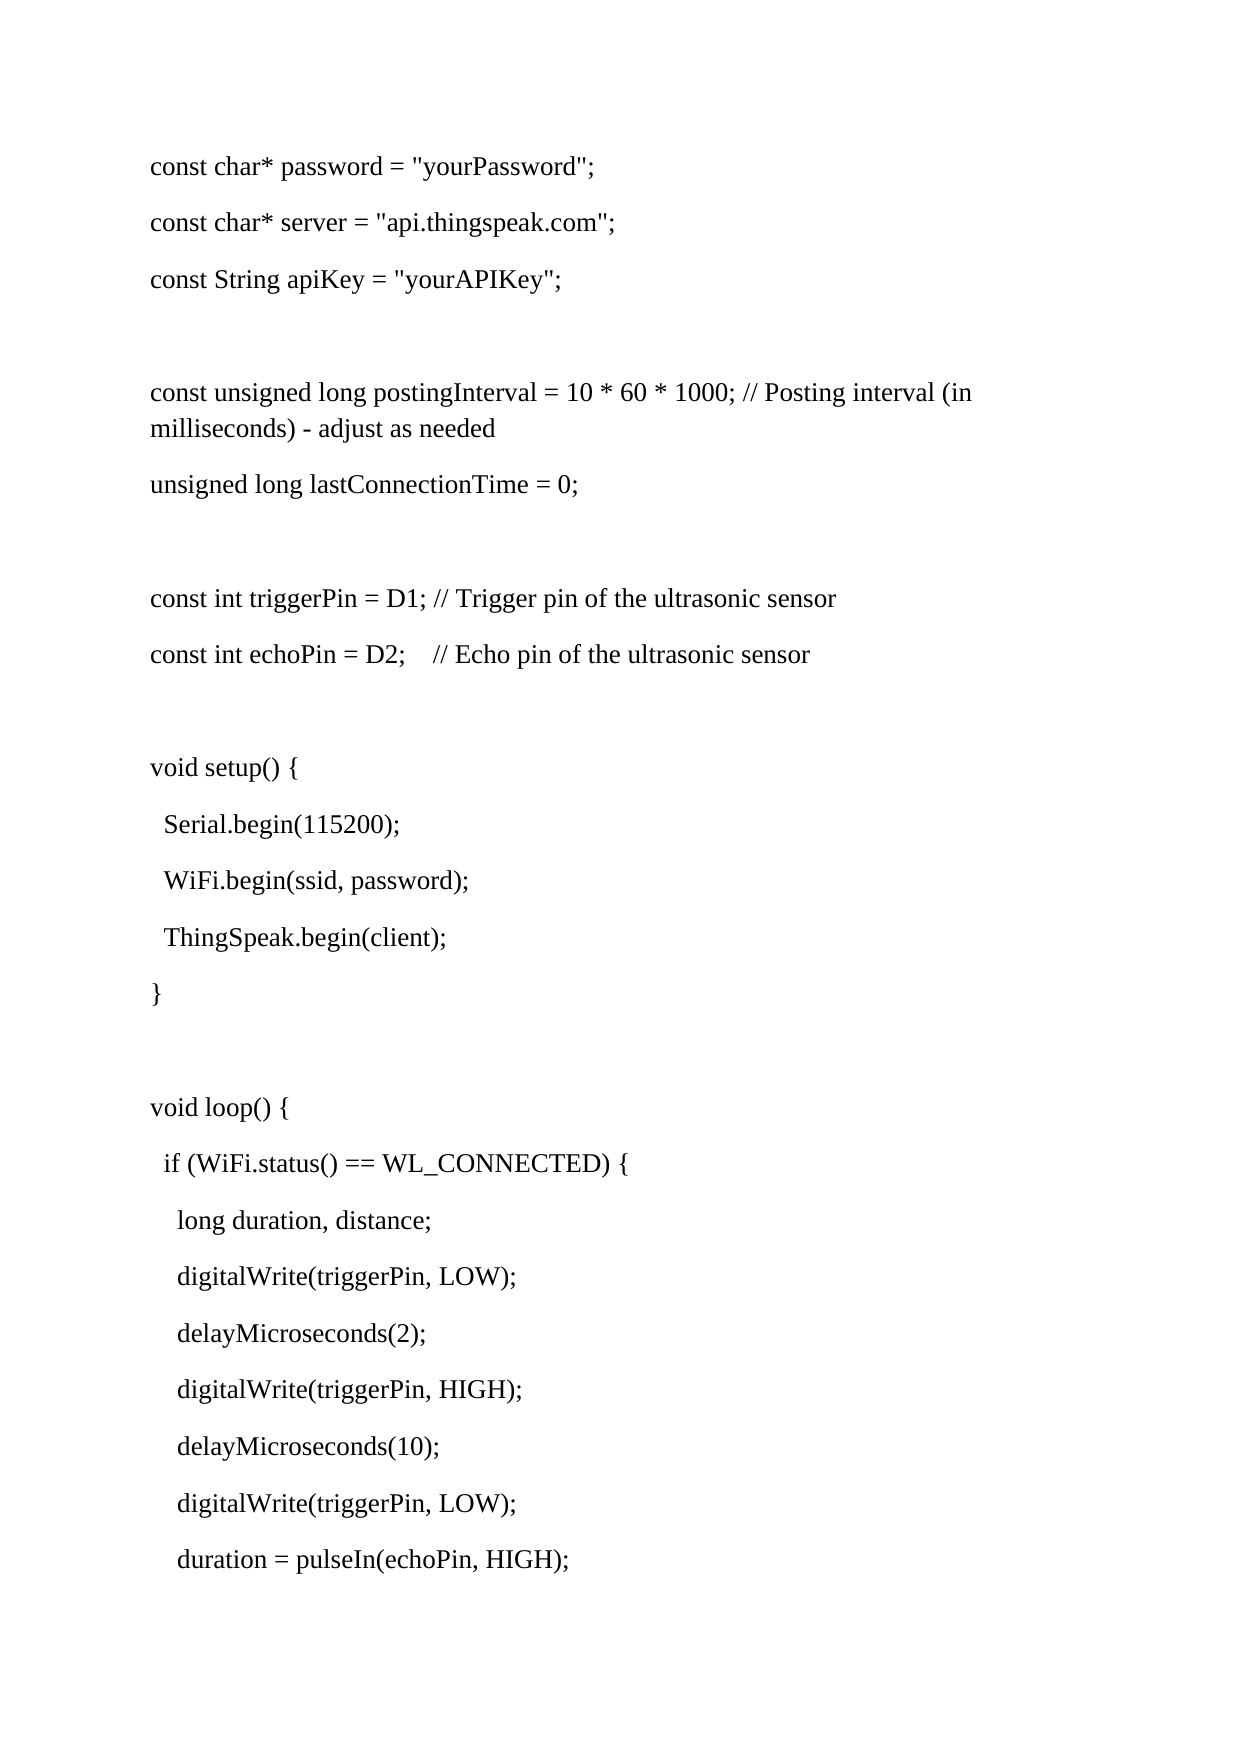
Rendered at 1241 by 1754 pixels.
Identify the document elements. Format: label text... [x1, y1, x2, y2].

text ThingSpeak.begin(client); [150, 921, 1090, 952]
text digitalWrite(triggerPin, LOW); [150, 1260, 1090, 1292]
text digitalWrite(triggerPin, LOW); [150, 1487, 1090, 1518]
text void loop() { [150, 1091, 1090, 1122]
text if (WiFi.status() == WL_CONNECTED) { [150, 1147, 1090, 1178]
text delayMicroseconds(10); [150, 1430, 1090, 1461]
text Serial.begin(115200); [150, 808, 1090, 839]
text delayMicroseconds(2); [150, 1317, 1090, 1348]
text const unsigned long postingInterval = 10 * 60 * 1000; // Posting interval (in milliseconds) - adjust as needed [150, 376, 1090, 443]
text long duration, distance; [150, 1204, 1090, 1235]
text unsigned long lastConnectionTime = 0; [150, 468, 1090, 500]
text digitalWrite(triggerPin, HIGH); [150, 1373, 1090, 1405]
text WiFi.begin(ssid, password); [150, 864, 1090, 896]
text duration = pulseIn(echoPin, HIGH); [150, 1543, 1090, 1574]
text const String apiKey = "yourAPIKey"; [150, 263, 1090, 294]
text const char* password = "yourPassword"; [150, 150, 1090, 181]
text const char* server = "api.thingspeak.com"; [150, 207, 1090, 238]
text void setup() { [150, 751, 1090, 782]
text } [150, 978, 1090, 1009]
text const int echoPin = D2; // Echo pin of the ultrasonic sensor [150, 638, 1090, 669]
text const int triggerPin = D1; // Trigger pin of the ultrasonic sensor [150, 582, 1090, 613]
